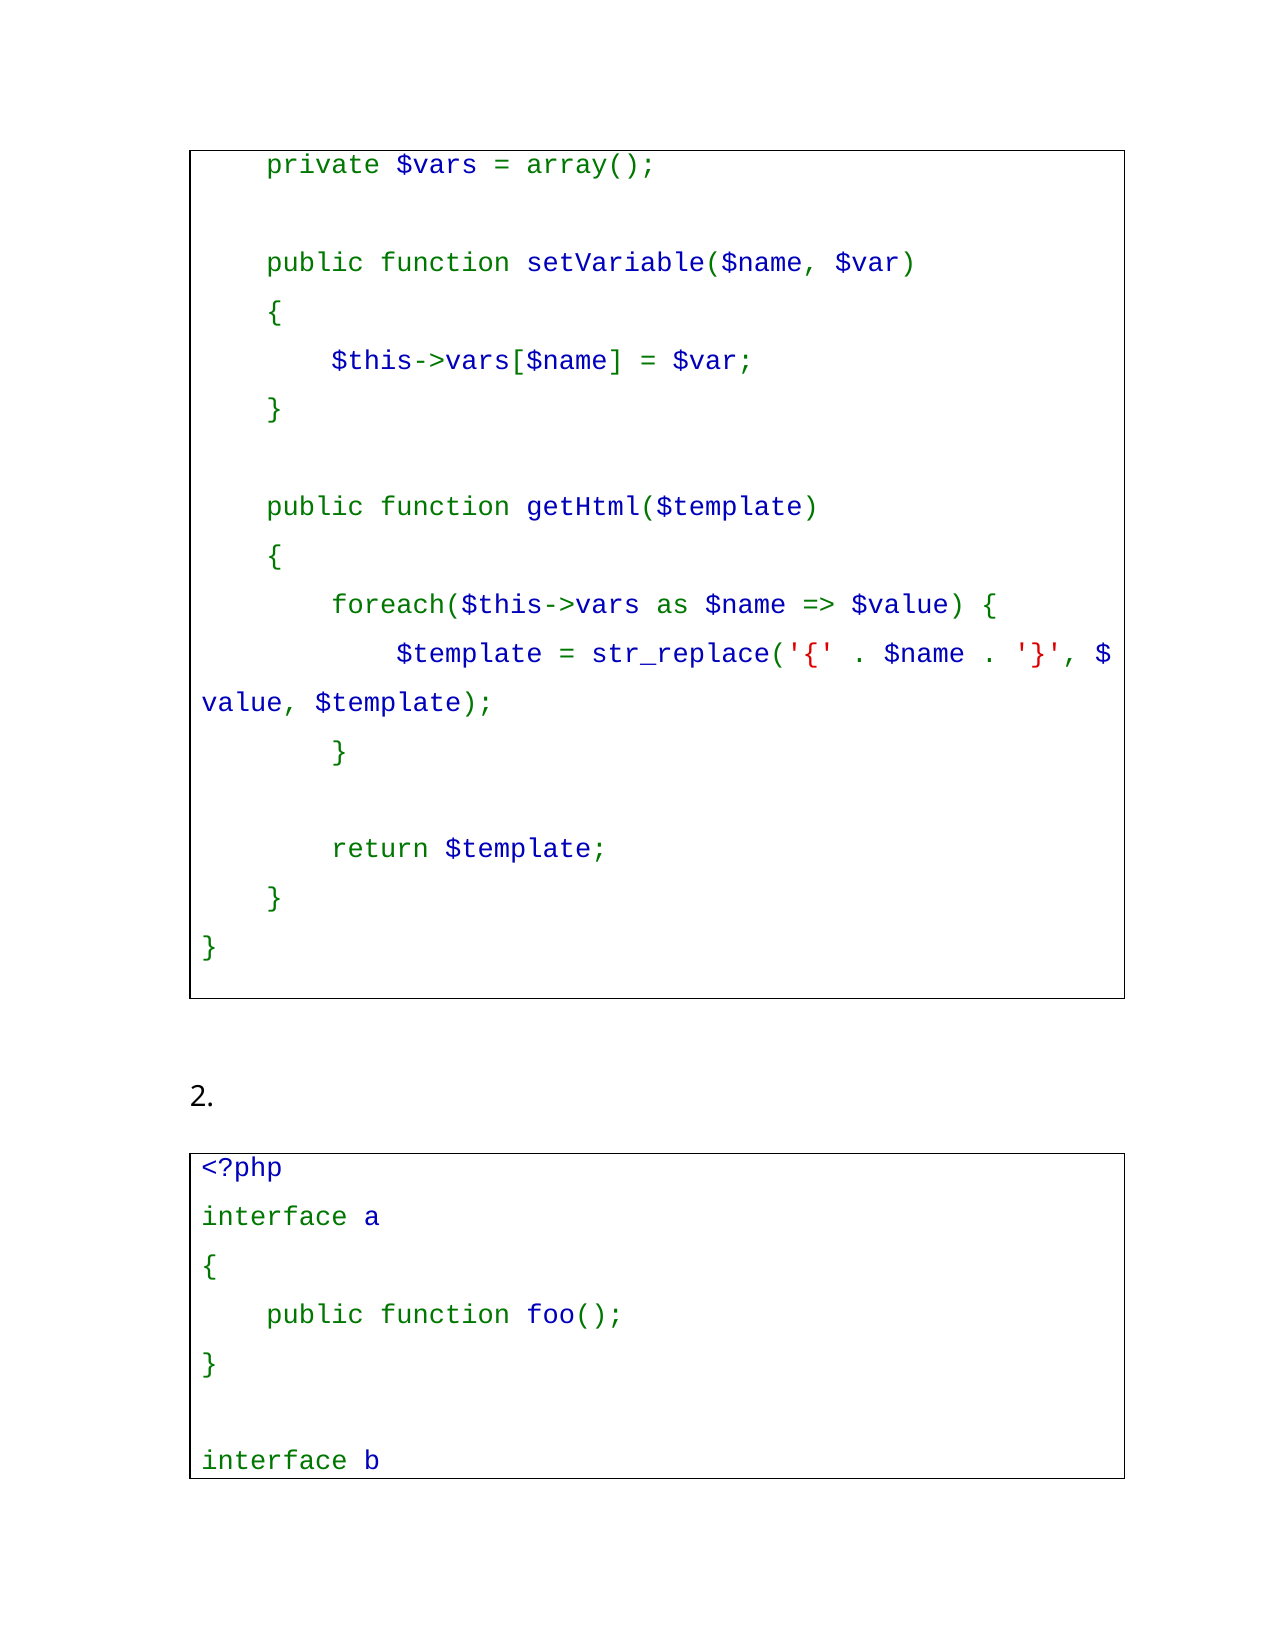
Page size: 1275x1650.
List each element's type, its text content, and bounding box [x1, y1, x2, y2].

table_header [191, 151, 1124, 997]
text 2. [189, 1076, 1124, 1115]
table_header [191, 1154, 1124, 1478]
